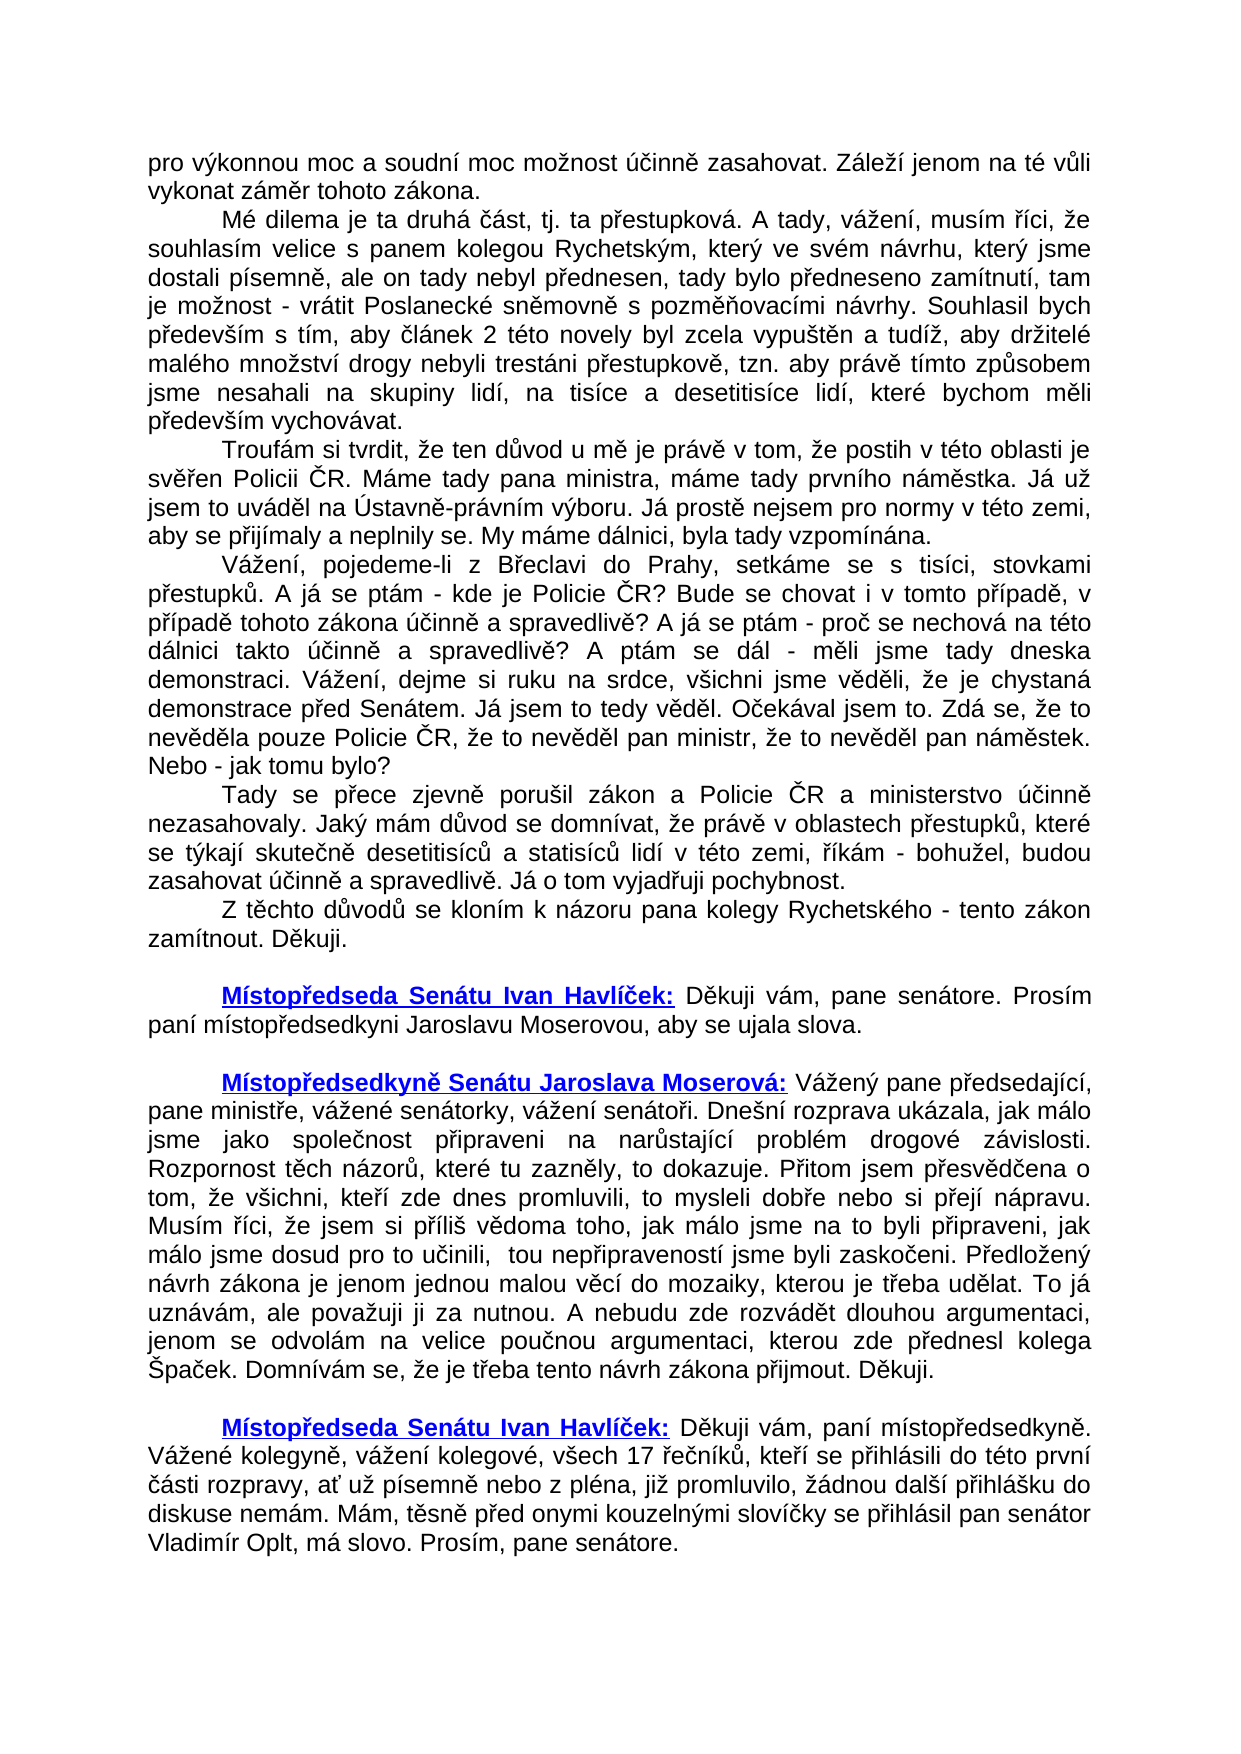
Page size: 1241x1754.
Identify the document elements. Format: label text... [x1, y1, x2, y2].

text Místopředseda Senátu Ivan Havlíček: Děkuji vám, pane senátore. Prosím paní místopředsedkyni Jaroslavu Moserovou, aby se ujala slova. [148, 981, 1093, 1039]
text Místopředsedkyně Senátu Jaroslava Moserová: Vážený pane předsedající, pane ministře, vážené senátorky, vážení senátoři. Dnešní rozprava ukázala, jak málo jsme jako společnost připraveni na narůstající problém drogové závislosti. Rozpornost těch názorů, které tu zazněly, to dokazuje. Přitom jsem přesvědčena o tom, že všichni, kteří zde dnes promluvili, to mysleli dobře nebo si přejí nápravu. Musím říci, že jsem si příliš vědoma toho, jak málo jsme na to byli připraveni, jak málo jsme dosud pro to učinili, tou nepřipraveností jsme byli zaskočeni. Předložený návrh zákona je jenom jednou malou věcí do mozaiky, kterou je třeba udělat. To já uznávám, ale považuji ji za nutnou. A nebudu zde rozvádět dlouhou argumentaci, jenom se odvolám na velice poučnou argumentaci, kterou zde přednesl kolega Špaček. Domnívám se, že je třeba tento návrh zákona přijmout. Děkuji. [148, 1068, 1093, 1384]
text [148, 148, 1093, 205]
text Z těchto důvodů se kloním k názoru pana kolegy Rychetského - tento zákon zamítnout. Děkuji. [148, 895, 1093, 953]
text Mé dilema je ta druhá část, tj. ta přestupková. A tady, vážení, musím říci, že souhlasím velice s panem kolegou Rychetským, který ve svém návrhu, který jsme dostali písemně, ale on tady nebyl přednesen, tady bylo předneseno zamítnutí, tam je možnost - vrátit Poslanecké sněmovně s pozměňovacími návrhy. Souhlasil bych především s tím, aby článek 2 této novely byl zcela vypuštěn a tudíž, aby držitelé malého množství drogy nebyli trestáni přestupkově, tzn. aby právě tímto způsobem jsme nesahali na skupiny lidí, na tisíce a desetitisíce lidí, které bychom měli především vychovávat. [148, 205, 1093, 435]
text Vážení, pojedeme-li z Břeclavi do Prahy, setkáme se s tisíci, stovkami přestupků. A já se ptám - kde je Policie ČR? Bude se chovat i v tomto případě, v případě tohoto zákona účinně a spravedlivě? A já se ptám - proč se nechová na této dálnici takto účinně a spravedlivě? A ptám se dál - měli jsme tady dneska demonstraci. Vážení, dejme si ruku na srdce, všichni jsme věděli, že je chystaná demonstrace před Senátem. Já jsem to tedy věděl. Očekával jsem to. Zdá se, že to nevěděla pouze Policie ČR, že to nevěděl pan ministr, že to nevěděl pan náměstek. Nebo - jak tomu bylo? [148, 550, 1093, 780]
text Tady se přece zjevně porušil zákon a Policie ČR a ministerstvo účinně nezasahovaly. Jaký mám důvod se domnívat, že právě v oblastech přestupků, které se týkají skutečně desetitisíců a statisíců lidí v této zemi, říkám - bohužel, budou zasahovat účinně a spravedlivě. Já o tom vyjadřuji pochybnost. [148, 780, 1093, 895]
text Troufám si tvrdit, že ten důvod u mě je právě v tom, že postih v této oblasti je svěřen Policii ČR. Máme tady pana ministra, máme tady prvního náměstka. Já už jsem to uváděl na Ústavně-právním výboru. Já prostě nejsem pro normy v této zemi, aby se přijímaly a neplnily se. My máme dálnici, byla tady vzpomínána. [148, 435, 1093, 550]
text Místopředseda Senátu Ivan Havlíček: Děkuji vám, paní místopředsedkyně. Vážené kolegyně, vážení kolegové, všech 17 řečníků, kteří se přihlásili do této první části rozpravy, ať už písemně nebo z pléna, již promluvilo, žádnou další přihlášku do diskuse nemám. Mám, těsně před onymi kouzelnými slovíčky se přihlásil pan senátor Vladimír Oplt, má slovo. Prosím, pane senátore. [148, 1413, 1093, 1556]
